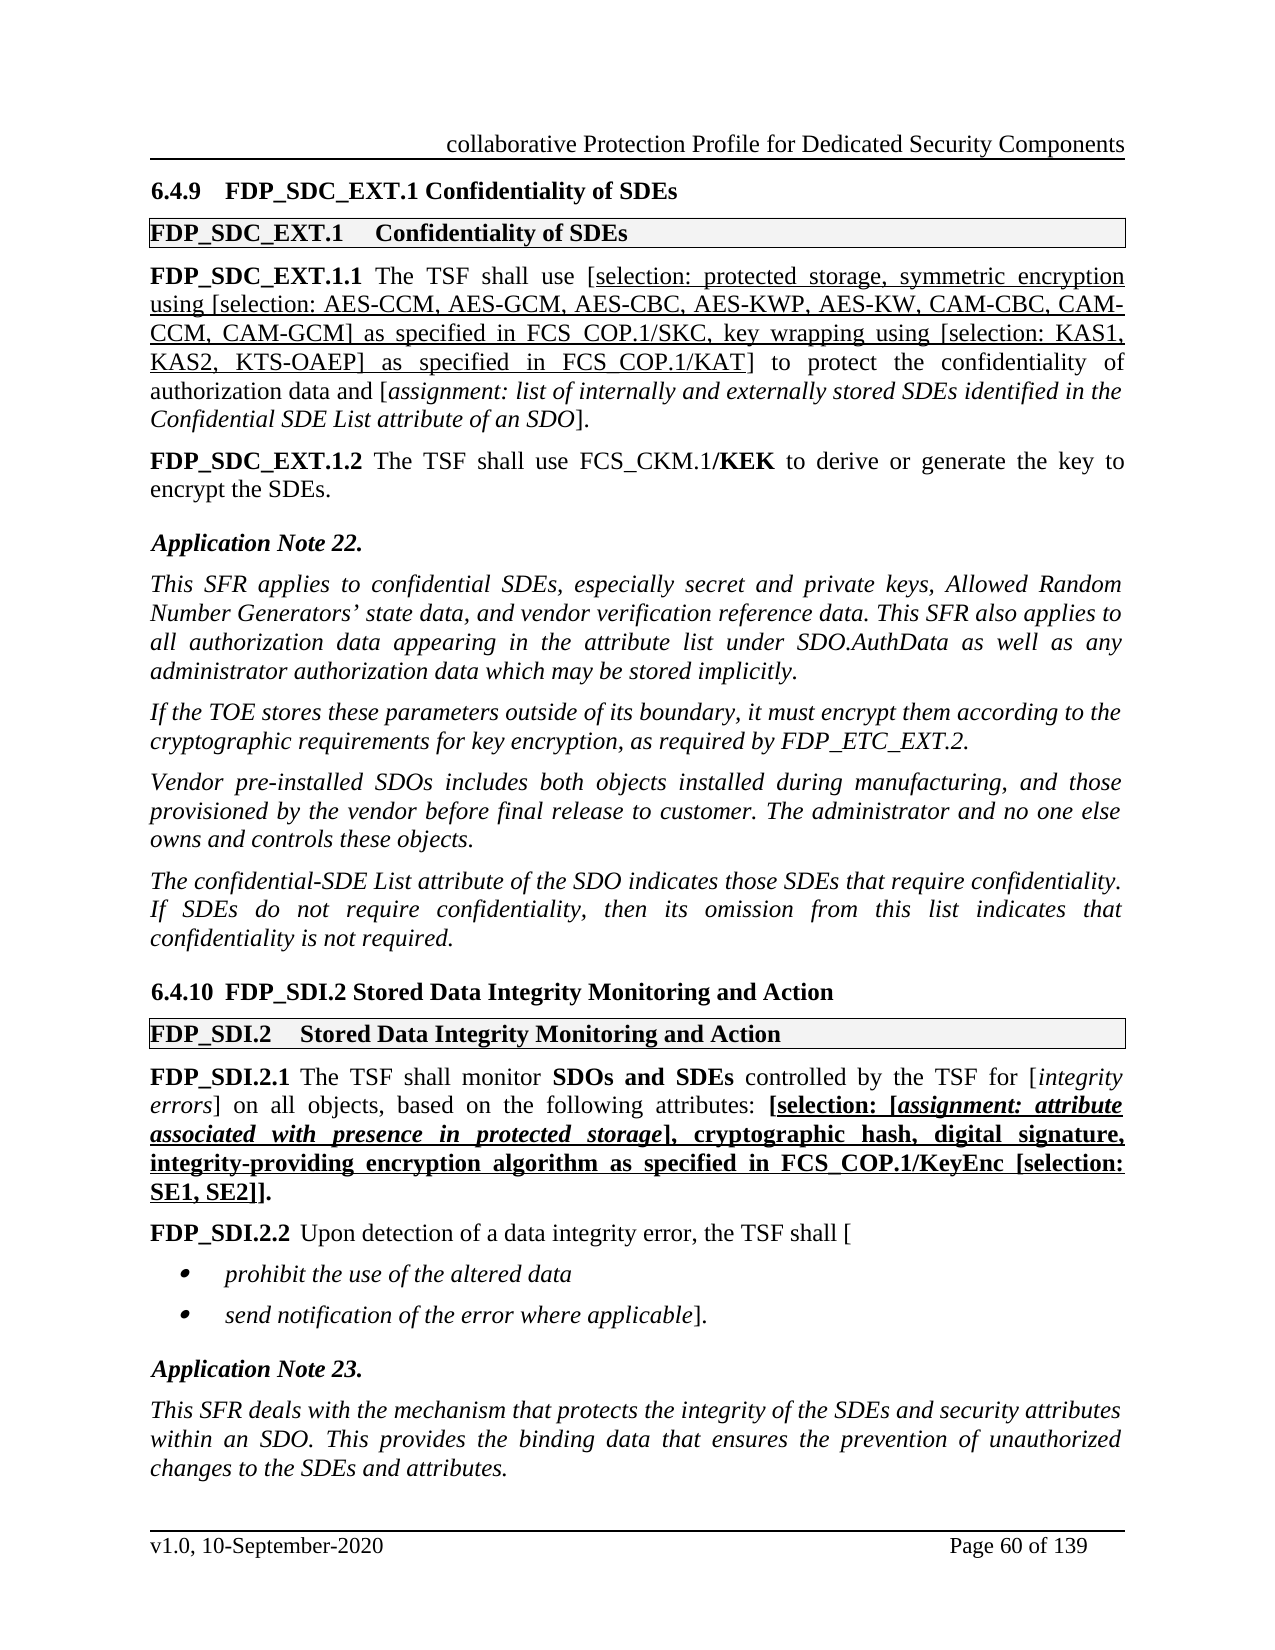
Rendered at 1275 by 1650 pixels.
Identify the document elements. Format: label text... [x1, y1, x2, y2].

list prohibit the use of the altered data [178, 1259, 1125, 1288]
text FDP_SDC_EXT.1.1 The TSF shall use [selection: protected storage, symmetric encryption using [selection: AES-CCM, AES-GCM, AES-CBC, AES-KWP, AES-KW, CAM-CBC, CAM-CCM, CAM-GCM] as specified in FCS_COP.1/SKC, key wrapping using [selection: KAS1, KAS2, KTS-OAEP] as specified in FCS_COP.1/KAT] to protect the confidentiality of authorization data and [assignment: list of internally and externally stored SDEs identified in the Confidential SDE List attribute of an SDO]. [150, 345, 1125, 433]
subtitle This SFR applies to confidential SDEs, especially secret and private keys, Allowed Random Number Generators’ state data, and vendor verification reference data. This SFR also applies to all authorization data appearing in the attribute list under SDO.AuthData as well as any administrator authorization data which may be stored implicitly. [150, 569, 1125, 684]
text FDP_SDI.2 Stored Data Integrity Monitoring and Action [150, 1019, 1125, 1048]
text FDP_SDC_EXT.1.2 The TSF shall use FCS_CKM.1/KEK to derive or generate the key to encrypt the SDEs. [150, 446, 1125, 503]
text FDP_SDI.2.2 Upon detection of a data integrity error, the TSF shall [ [150, 1218, 1125, 1247]
list send notification of the error where applicable]. [178, 1300, 1125, 1329]
text FDP_SDI.2.1 The TSF shall monitor SDOs and SDEs controlled by the TSF for [integrity errors] on all objects, based on the following attributes: [selection: [assignment: attribute associated with presence in protected storage], cryptographic hash, digital signature, integrity-providing encryption algorithm as specified in FCS_COP.1/KeyEnc [selection: SE1, SE2]]. [150, 1062, 1125, 1144]
text FDP_SDC_EXT.1 Confidentiality of SDEs [150, 219, 1125, 247]
subtitle FDP_SDC_EXT.1 Confidentiality of SDEs [151, 176, 1125, 205]
text This SFR deals with the mechanism that protects the integrity of the SDEs and security attributes within an SDO. This provides the binding data that ensures the prevention of unauthorized changes to the SDEs and attributes. [150, 1395, 1125, 1482]
text If the TOE stores these parameters outside of its boundary, it must encrypt them according to the cryptographic requirements for key encryption, as required by FDP_ETC_EXT.2. [150, 697, 1125, 754]
text FDP_SDC_EXT.1.1 The TSF shall use [selection: protected storage, symmetric encryption using [selection: AES-CCM, AES-GCM, AES-CBC, AES-KWP, AES-KW, CAM-CBC, CAM-CCM, CAM-GCM] as specified in FCS_COP.1/SKC, key wrapping using [selection: KAS1, KAS2, KTS-OAEP] as specified in FCS_COP.1/KAT] to protect the confidentiality of authorization data and [assignment: list of internally and externally stored SDEs identified in the Confidential SDE List attribute of an SDO]. [150, 261, 1125, 314]
text Vendor pre-installed SDOs includes both objects installed during manufacturing, and those provisioned by the vendor before final release to customer. The administrator and no one else owns and controls these objects. [150, 767, 1125, 853]
text The confidential-SDE List attribute of the SDO indicates those SDEs that require confidentiality. If SDEs do not require confidentiality, then its omission from this list indicates that confidentiality is not required. [150, 866, 1125, 952]
text FDP_SDI.2.1 The TSF shall monitor SDOs and SDEs controlled by the TSF for [integrity errors] on all objects, based on the following attributes: [selection: [assignment: attribute associated with presence in protected storage], cryptographic hash, digital signature, integrity-providing encryption algorithm as specified in FCS_COP.1/KeyEnc [selection: SE1, SE2]]. [150, 1146, 1125, 1173]
subtitle FDP_SDI.2 Stored Data Integrity Monitoring and Action [151, 977, 1125, 1006]
text FDP_SDI.2.1 The TSF shall monitor SDOs and SDEs controlled by the TSF for [integrity errors] on all objects, based on the following attributes: [selection: [assignment: attribute associated with presence in protected storage], cryptographic hash, digital signature, integrity-providing encryption algorithm as specified in FCS_COP.1/KeyEnc [selection: SE1, SE2]]. [150, 1174, 1125, 1205]
